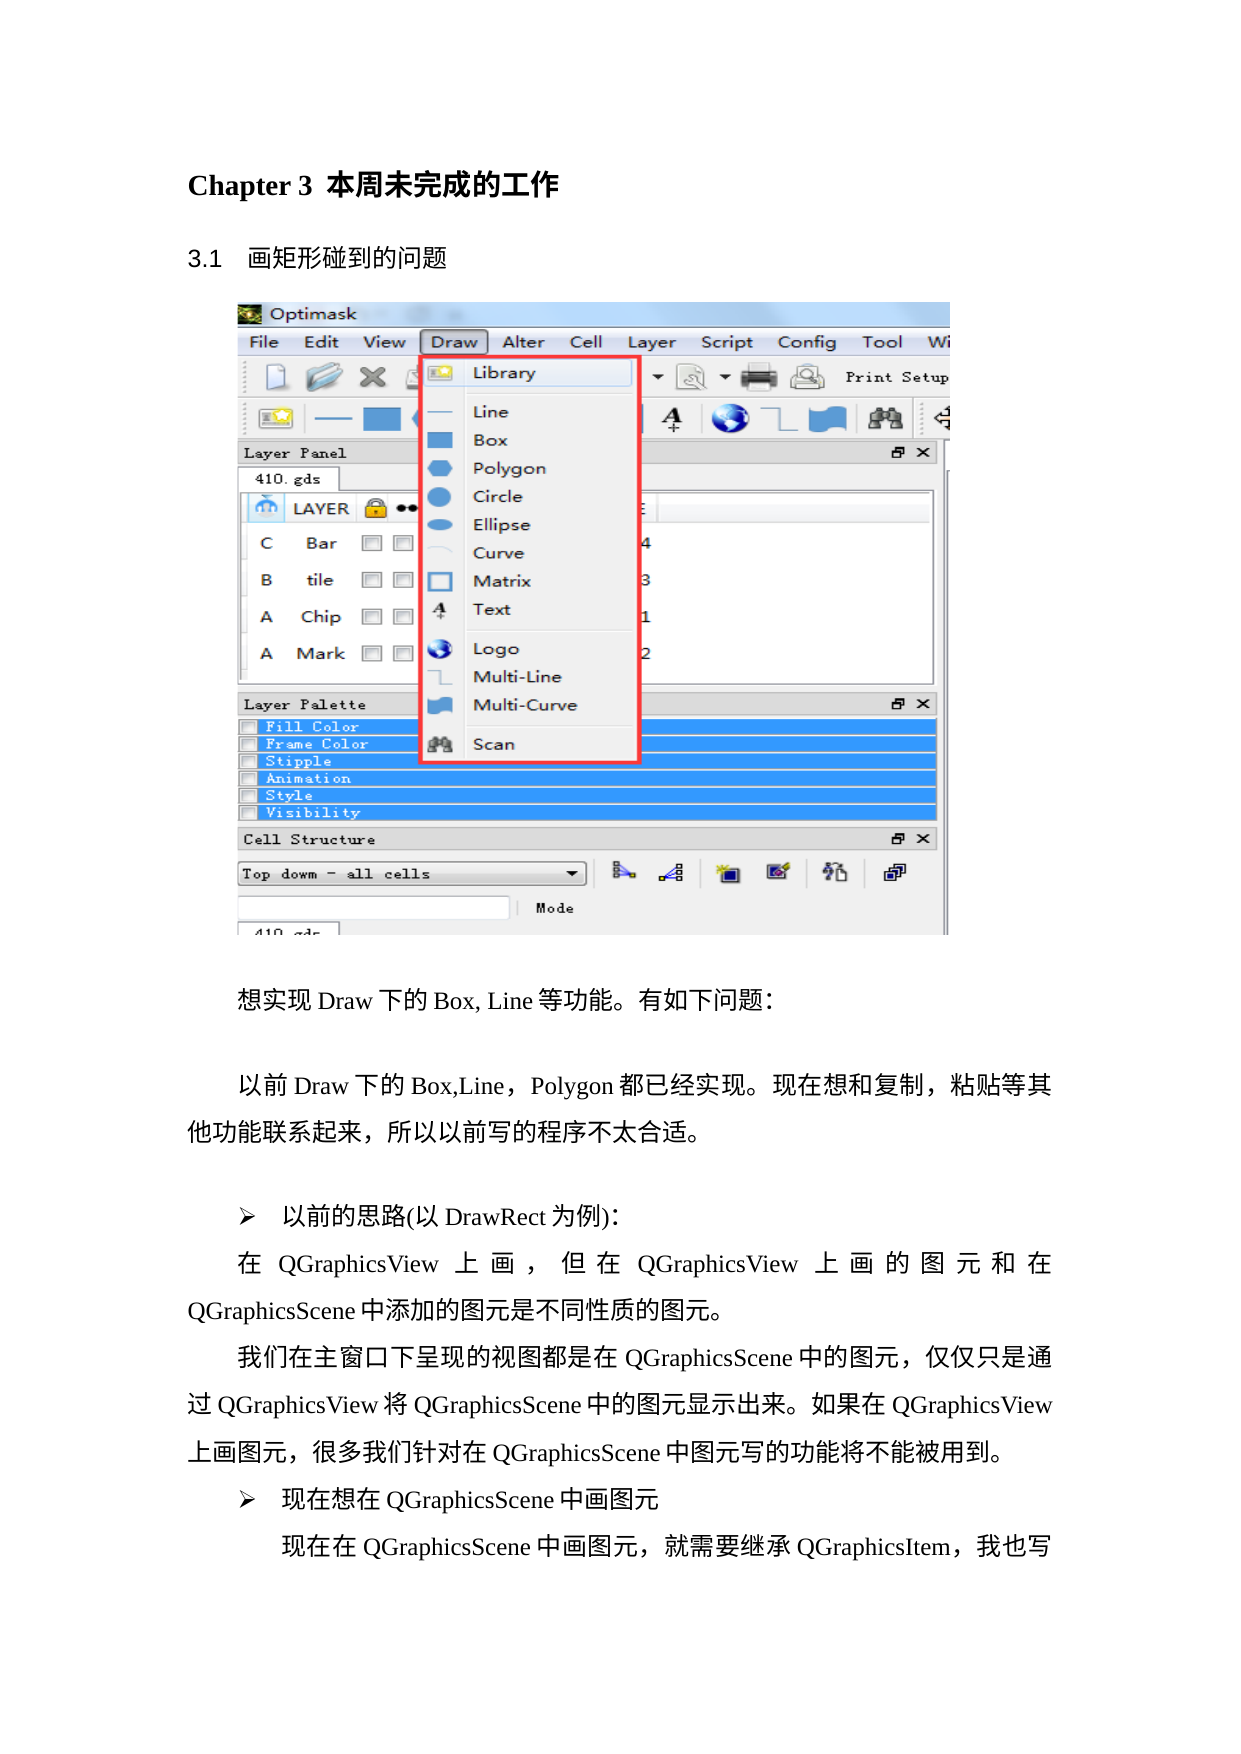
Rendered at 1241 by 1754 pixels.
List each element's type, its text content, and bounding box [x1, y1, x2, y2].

text 以前Draw下的Box,Line，Polygon都已经实现。现在想和复制，粘贴等其他功能联系起来，所以以前写的程序不太合适。 [187, 1065, 1053, 1148]
subtitle 画矩形碰到的问题 [187, 239, 1053, 275]
text 我们在主窗口下呈现的视图都是在QGraphicsScene中的图元，仅仅只是通过QGraphicsView将QGraphicsScene中的图元显示出来。如果在QGraphicsView上画图元，很多我们针对在QGraphicsScene中图元写的功能将不能被用到。 [187, 1338, 1053, 1468]
text 在QGraphicsView上画，但在QGraphicsView上画的图元和在QGraphicsScene中添加的图元是不同性质的图元。 [187, 1244, 1053, 1327]
list 以前的思路(以DrawRect为例)： [237, 1197, 1053, 1233]
list 现在想在QGraphicsScene中画图元 [237, 1479, 1053, 1515]
picture [237, 302, 950, 935]
text 想实现Draw下的Box, Line等功能。有如下问题： [187, 981, 1053, 1017]
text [281, 1526, 1053, 1562]
subtitle 本周未完成的工作 [187, 162, 1053, 204]
